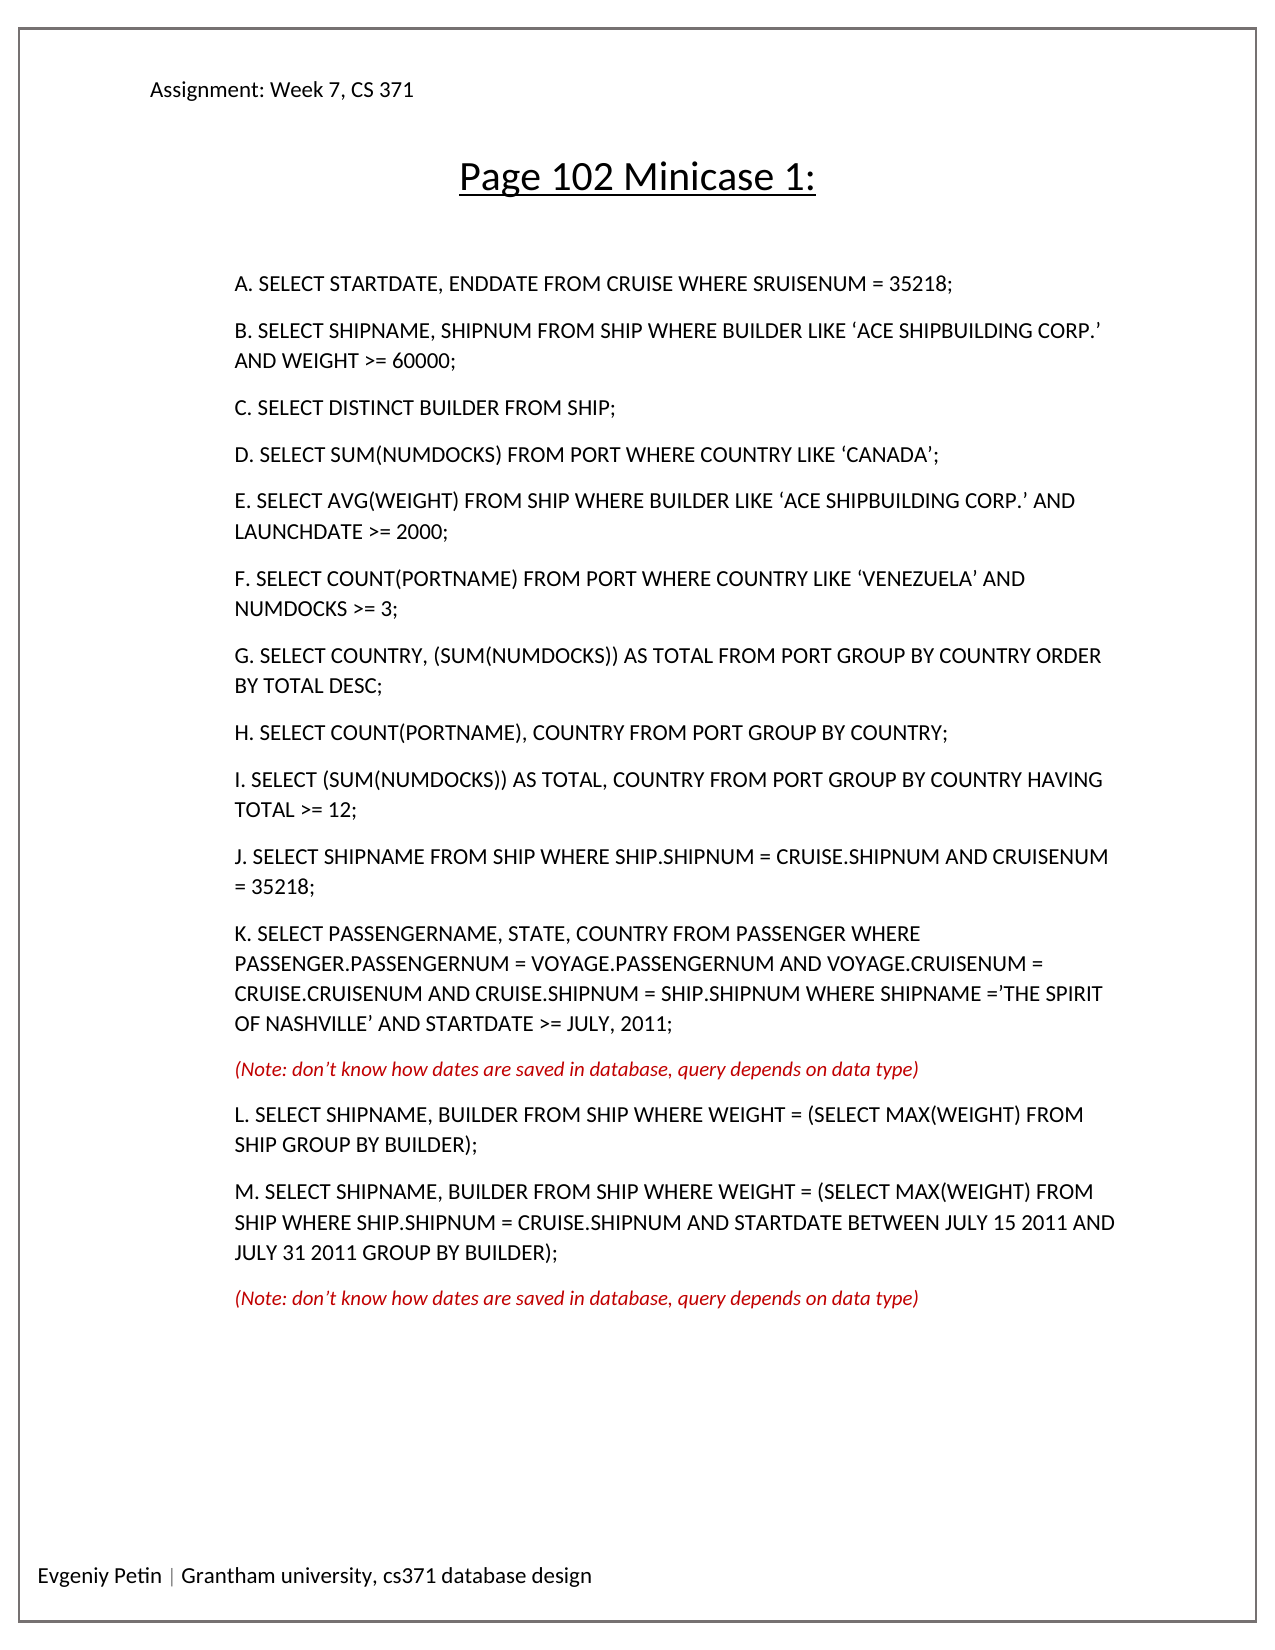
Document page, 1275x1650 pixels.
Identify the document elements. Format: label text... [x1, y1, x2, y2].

text D. SELECT SUM(NUMDOCKS) FROM PORT WHERE COUNTRY LIKE ‘CANADA’; [234, 440, 1125, 468]
text I. SELECT (SUM(NUMDOCKS)) AS TOTAL, COUNTRY FROM PORT GROUP BY COUNTRY HAVING TOTAL >= 12; [234, 765, 1125, 823]
text (Note: don’t know how dates are saved in database, query depends on data type) [234, 1056, 1125, 1082]
text H. SELECT COUNT(PORTNAME), COUNTRY FROM PORT GROUP BY COUNTRY; [234, 718, 1125, 746]
text F. SELECT COUNT(PORTNAME) FROM PORT WHERE COUNTRY LIKE ‘VENEZUELA’ AND NUMDOCKS >= 3; [234, 564, 1125, 622]
text J. SELECT SHIPNAME FROM SHIP WHERE SHIP.SHIPNUM = CRUISE.SHIPNUM AND CRUISENUM = 35218; [234, 842, 1125, 900]
text B. SELECT SHIPNAME, SHIPNUM FROM SHIP WHERE BUILDER LIKE ‘ACE SHIPBUILDING CORP.’ AND WEIGHT >= 60000; [234, 316, 1125, 374]
text Page 102 Minicase 1: [150, 150, 1125, 201]
text K. SELECT PASSENGERNAME, STATE, COUNTRY FROM PASSENGER WHERE PASSENGER.PASSENGERNUM = VOYAGE.PASSENGERNUM AND VOYAGE.CRUISENUM = CRUISE.CRUISENUM AND CRUISE.SHIPNUM = SHIP.SHIPNUM WHERE SHIPNAME =’THE SPIRIT OF NASHVILLE’ AND STARTDATE >= JULY, 2011; [234, 919, 1125, 1037]
text L. SELECT SHIPNAME, BUILDER FROM SHIP WHERE WEIGHT = (SELECT MAX(WEIGHT) FROM SHIP GROUP BY BUILDER); [234, 1100, 1125, 1159]
text E. SELECT AVG(WEIGHT) FROM SHIP WHERE BUILDER LIKE ‘ACE SHIPBUILDING CORP.’ AND LAUNCHDATE >= 2000; [234, 487, 1125, 545]
text A. SELECT STARTDATE, ENDDATE FROM CRUISE WHERE SRUISENUM = 35218; [234, 269, 1125, 297]
text G. SELECT COUNTRY, (SUM(NUMDOCKS)) AS TOTAL FROM PORT GROUP BY COUNTRY ORDER BY TOTAL DESC; [234, 641, 1125, 699]
text (Note: don’t know how dates are saved in database, query depends on data type) [234, 1285, 1125, 1310]
text C. SELECT DISTINCT BUILDER FROM SHIP; [234, 393, 1125, 421]
text M. SELECT SHIPNAME, BUILDER FROM SHIP WHERE WEIGHT = (SELECT MAX(WEIGHT) FROM SHIP WHERE SHIP.SHIPNUM = CRUISE.SHIPNUM AND STARTDATE BETWEEN JULY 15 2011 AND JULY 31 2011 GROUP BY BUILDER); [234, 1177, 1125, 1266]
